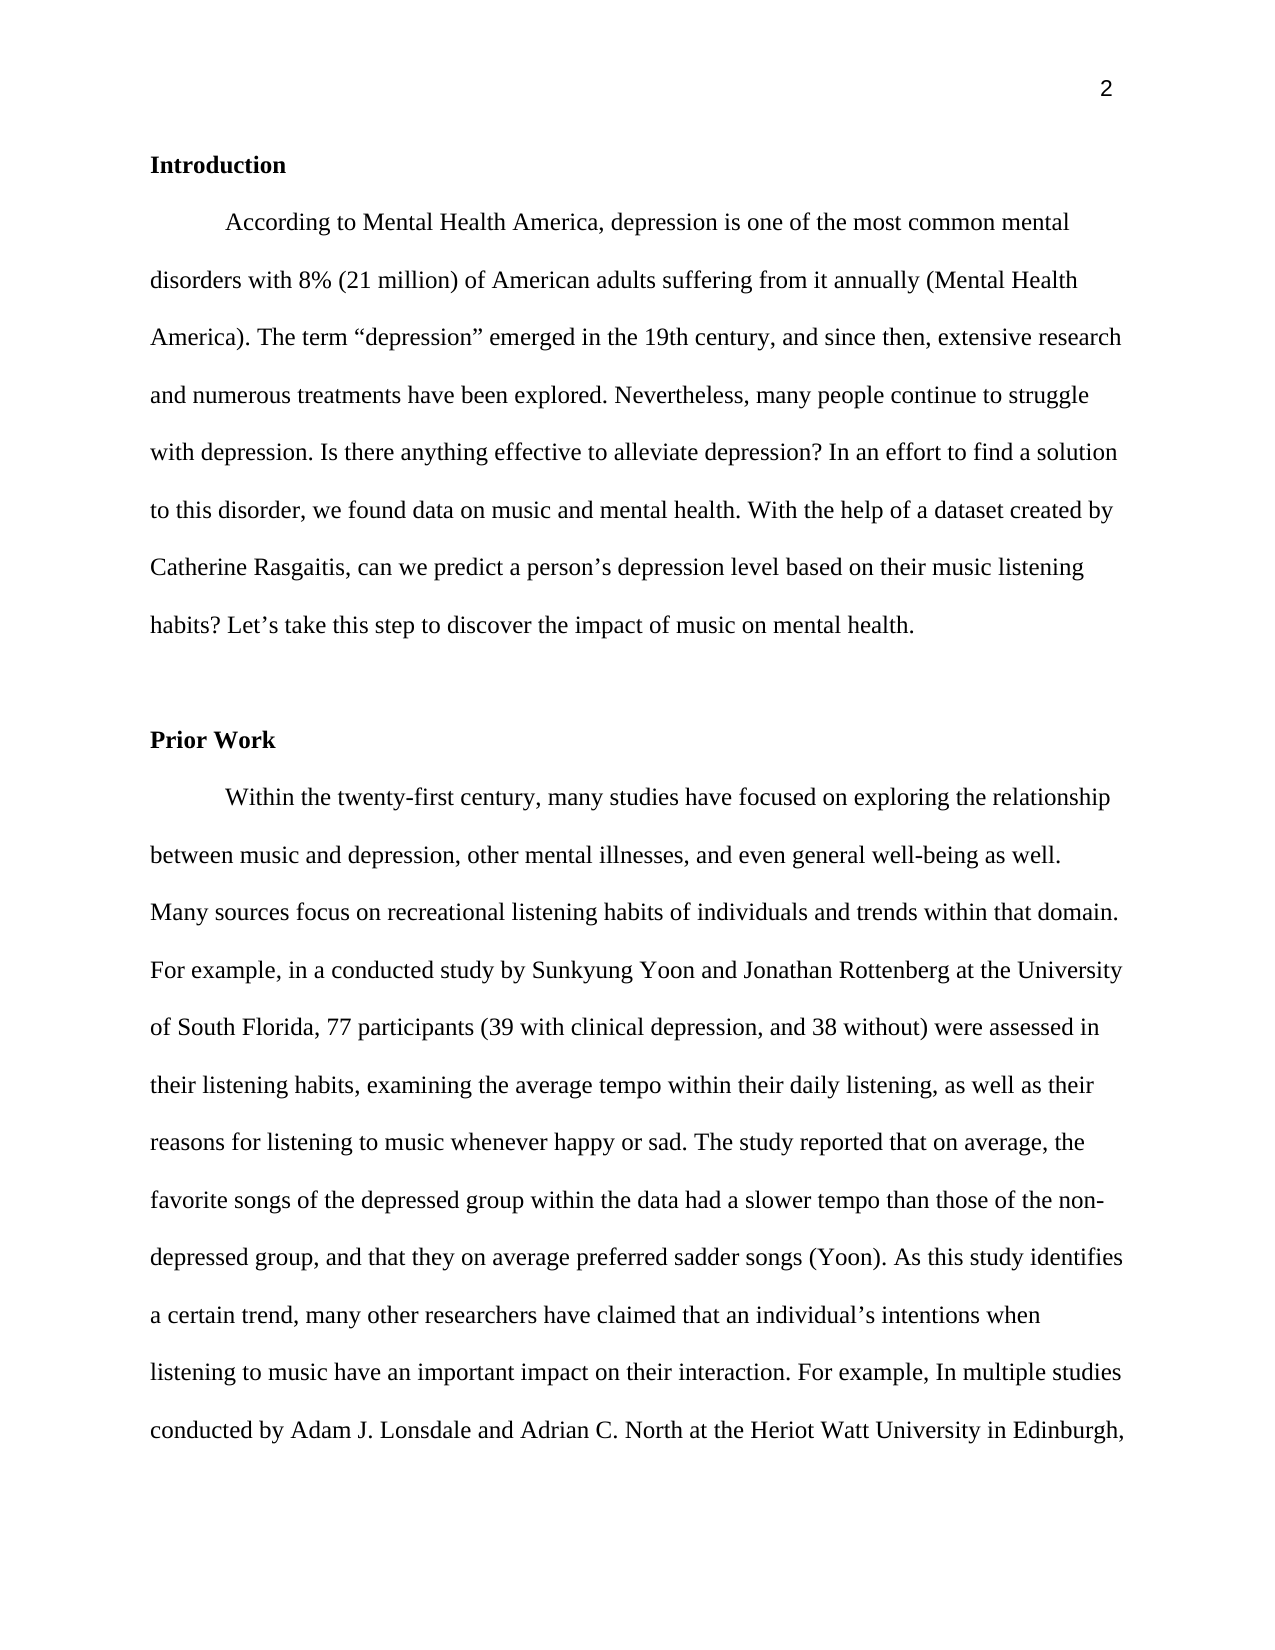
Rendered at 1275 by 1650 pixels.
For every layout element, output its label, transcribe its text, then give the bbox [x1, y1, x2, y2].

text Introduction [150, 150, 1125, 179]
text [150, 782, 1125, 1444]
text Prior Work [150, 725, 1125, 754]
text According to Mental Health America, depression is one of the most common mental disorders with 8% (21 million) of American adults suffering from it annually (Mental Health America). The term “depression” emerged in the 19th century, and since then, extensive research and numerous treatments have been explored. Nevertheless, many people continue to struggle with depression. Is there anything effective to alleviate depression? In an effort to find a solution to this disorder, we found data on music and mental health. With the help of a dataset created by Catherine Rasgaitis, can we predict a person’s depression level based on their music listening habits? Let’s take this step to discover the impact of music on mental health. [150, 207, 1125, 639]
